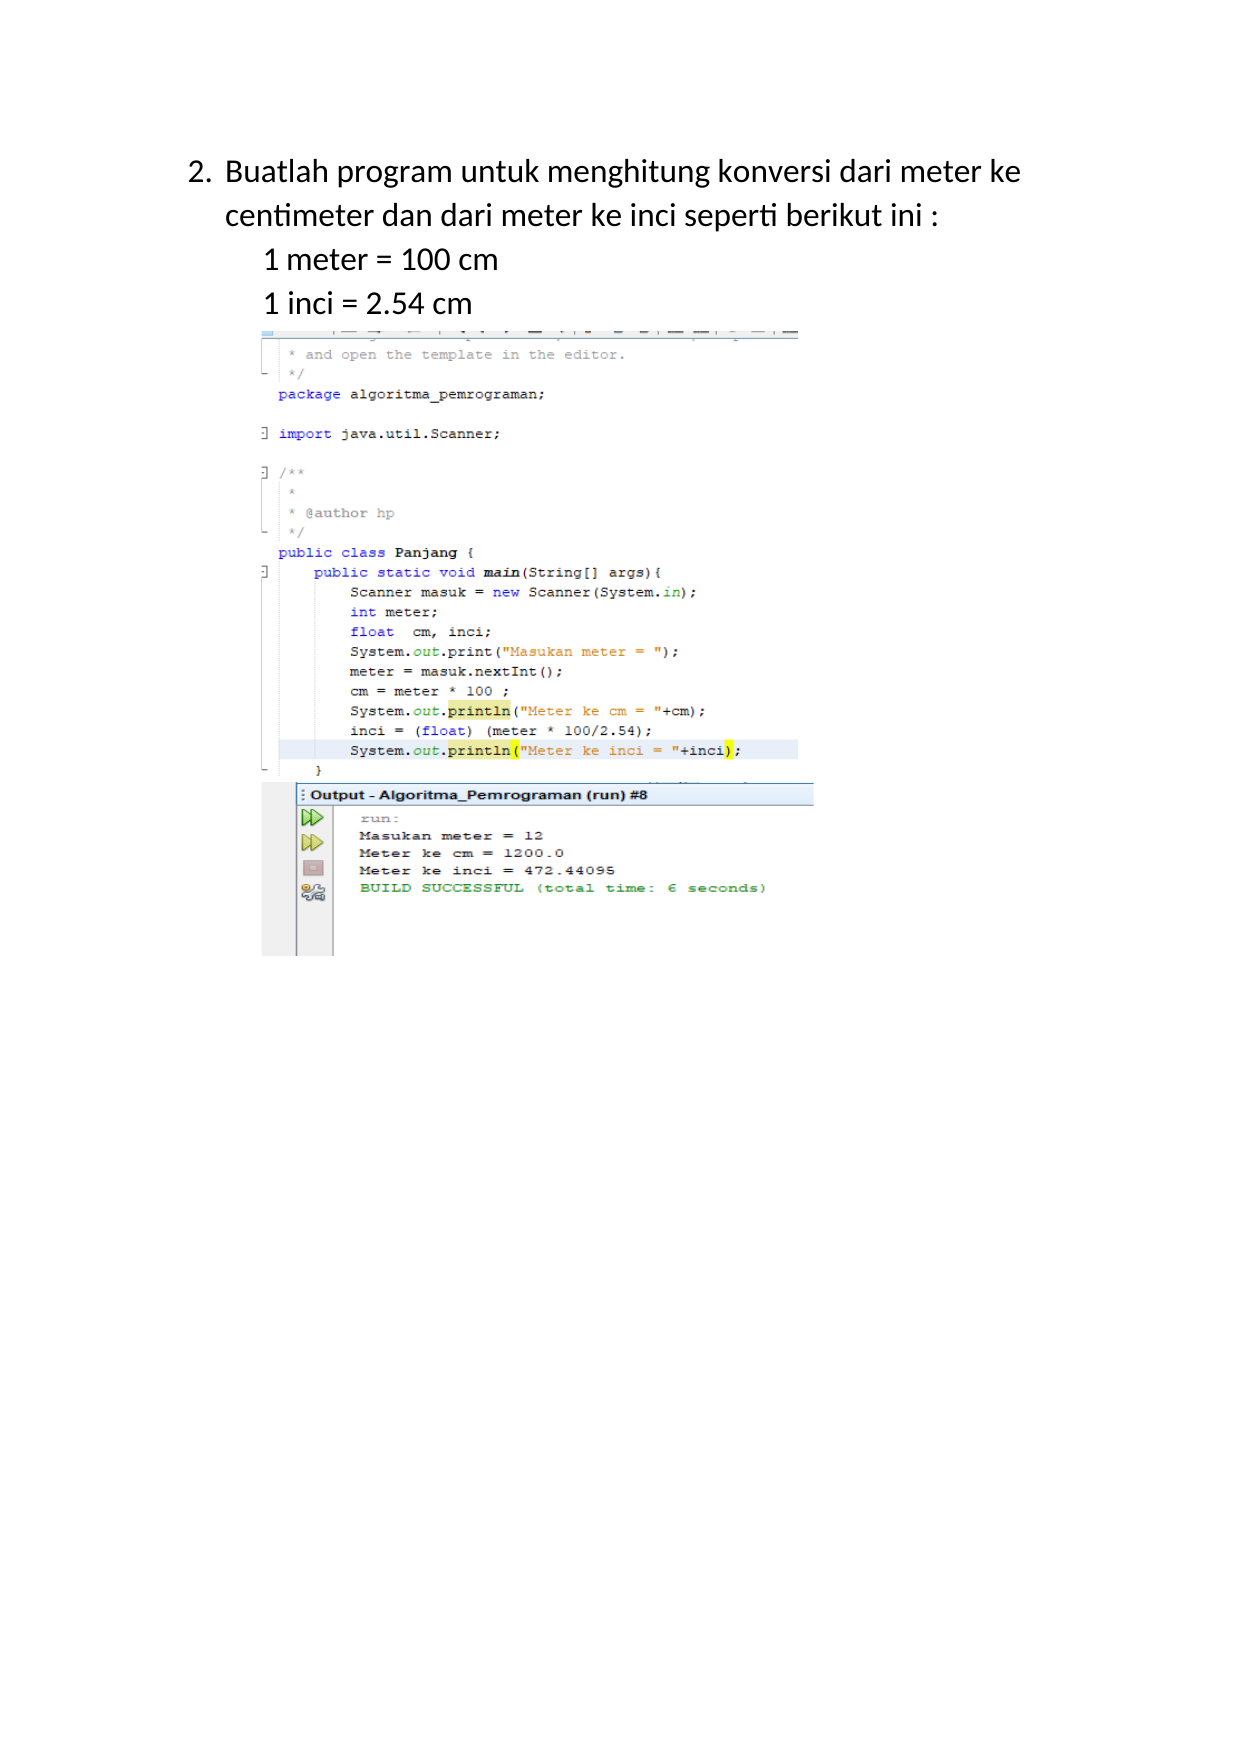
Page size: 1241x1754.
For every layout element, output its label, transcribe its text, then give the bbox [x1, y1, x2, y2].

list meter = 100 cm [262, 238, 1090, 279]
picture [261, 331, 799, 776]
picture [261, 782, 814, 956]
list Buatlah program untuk menghitung konversi dari meter ke centimeter dan dari meter ke inci seperti berikut ini : [187, 150, 1090, 235]
list 1 inci = 2.54 cm [262, 282, 1090, 323]
